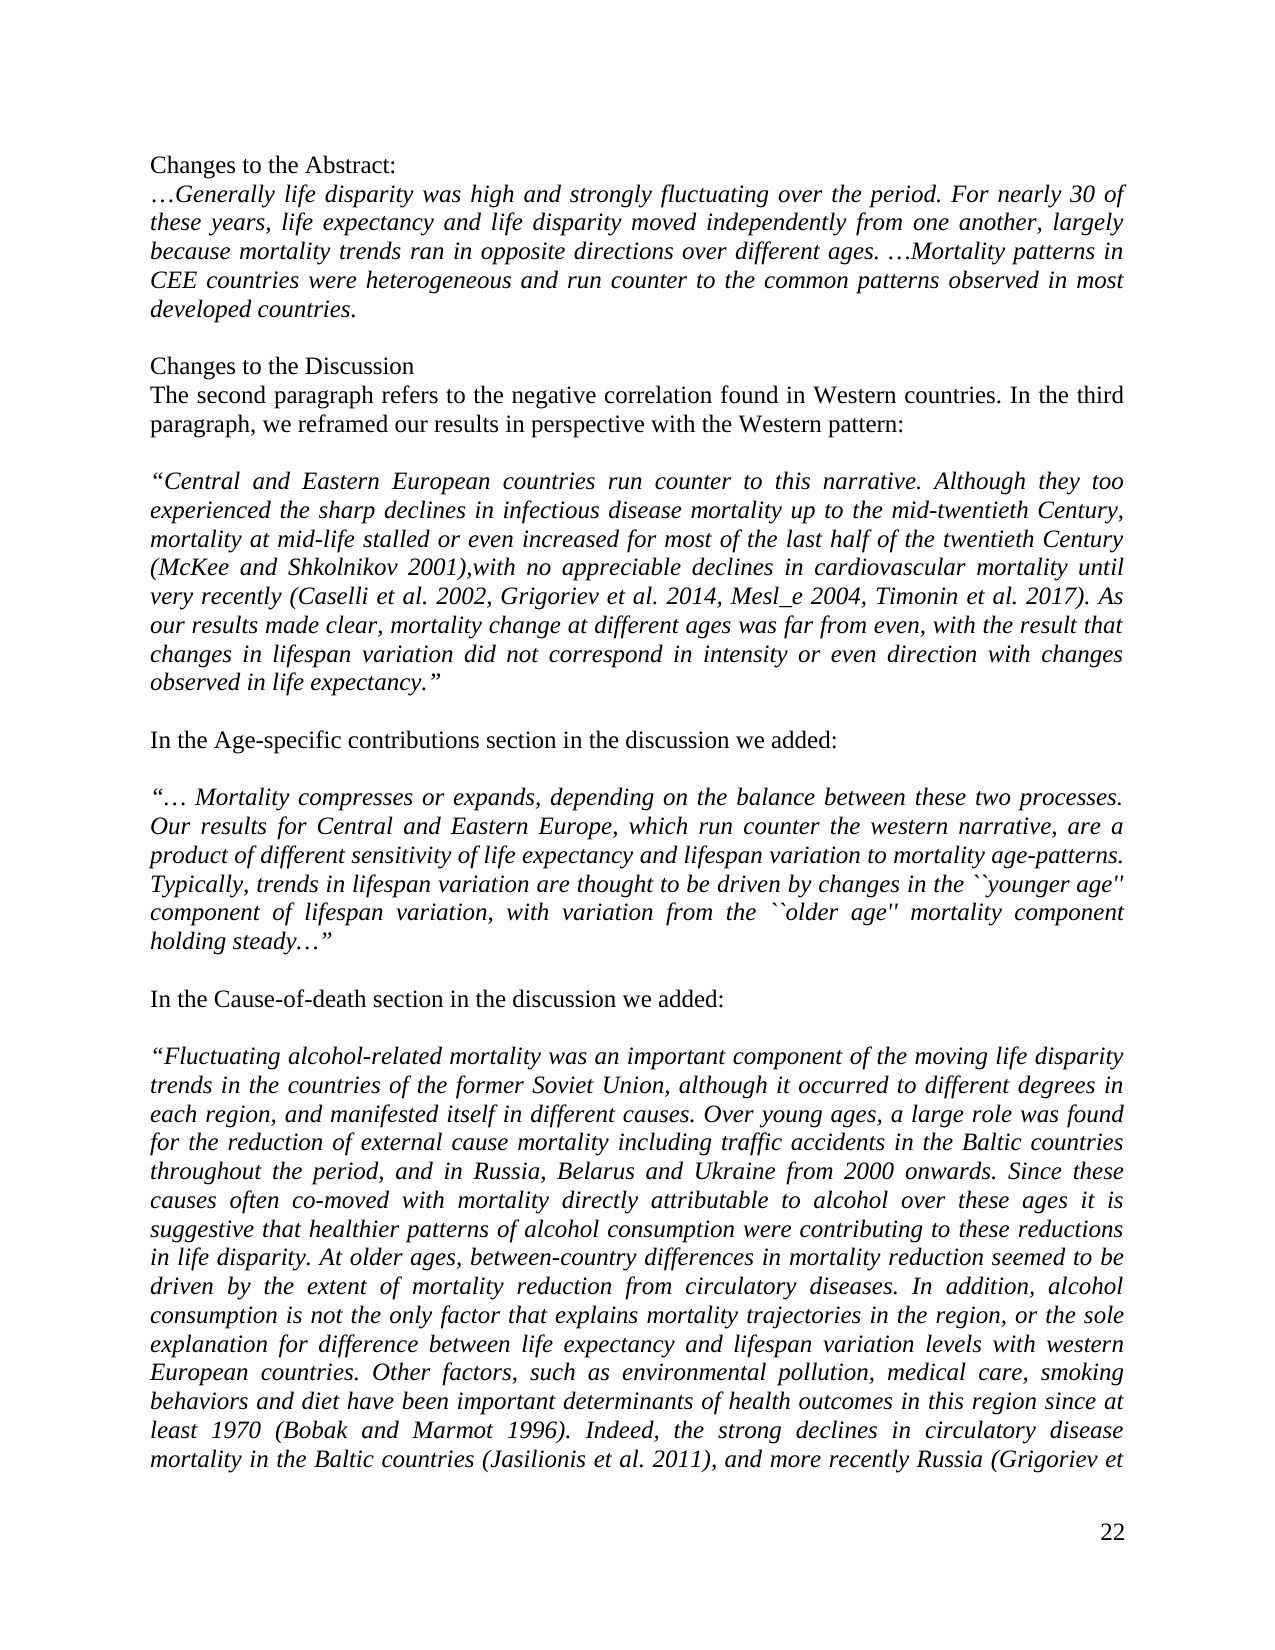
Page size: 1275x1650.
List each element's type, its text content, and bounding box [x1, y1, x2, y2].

text In the Age-specific contributions section in the discussion we added: [150, 725, 1125, 754]
text In the Cause-of-death section in the discussion we added: [150, 984, 1125, 1012]
text Changes to the Discussion [150, 351, 1125, 380]
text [150, 1041, 1125, 1472]
text “Central and Eastern European countries run counter to this narrative. Although they too experienced the sharp declines in infectious disease mortality up to the mid-twentieth Century, mortality at mid-life stalled or even increased for most of the last half of the twentieth Century (McKee and Shkolnikov 2001),with no appreciable declines in cardiovascular mortality until very recently (Caselli et al. 2002, Grigoriev et al. 2014, Mesl_e 2004, Timonin et al. 2017). As our results made clear, mortality change at different ages was far from even, with the result that changes in lifespan variation did not correspond in intensity or even direction with changes observed in life expectancy.” [150, 466, 1125, 696]
text …Generally life disparity was high and strongly fluctuating over the period. For nearly 30 of these years, life expectancy and life disparity moved independently from one another, largely because mortality trends ran in opposite directions over different ages. …Mortality patterns in CEE countries were heterogeneous and run counter to the common patterns observed in most developed countries. [150, 179, 1125, 322]
text The second paragraph refers to the negative correlation found in Western countries. In the third paragraph, we reframed our results in perspective with the Western pattern: [150, 380, 1125, 437]
text “… Mortality compresses or expands, depending on the balance between these two processes. Our results for Central and Eastern Europe, which run counter the western narrative, are a product of different sensitivity of life expectancy and lifespan variation to mortality age-patterns. Typically, trends in lifespan variation are thought to be driven by changes in the ``younger age'' component of lifespan variation, with variation from the ``older age'' mortality component holding steady…” [150, 782, 1125, 955]
text Changes to the Abstract: [150, 150, 1125, 179]
